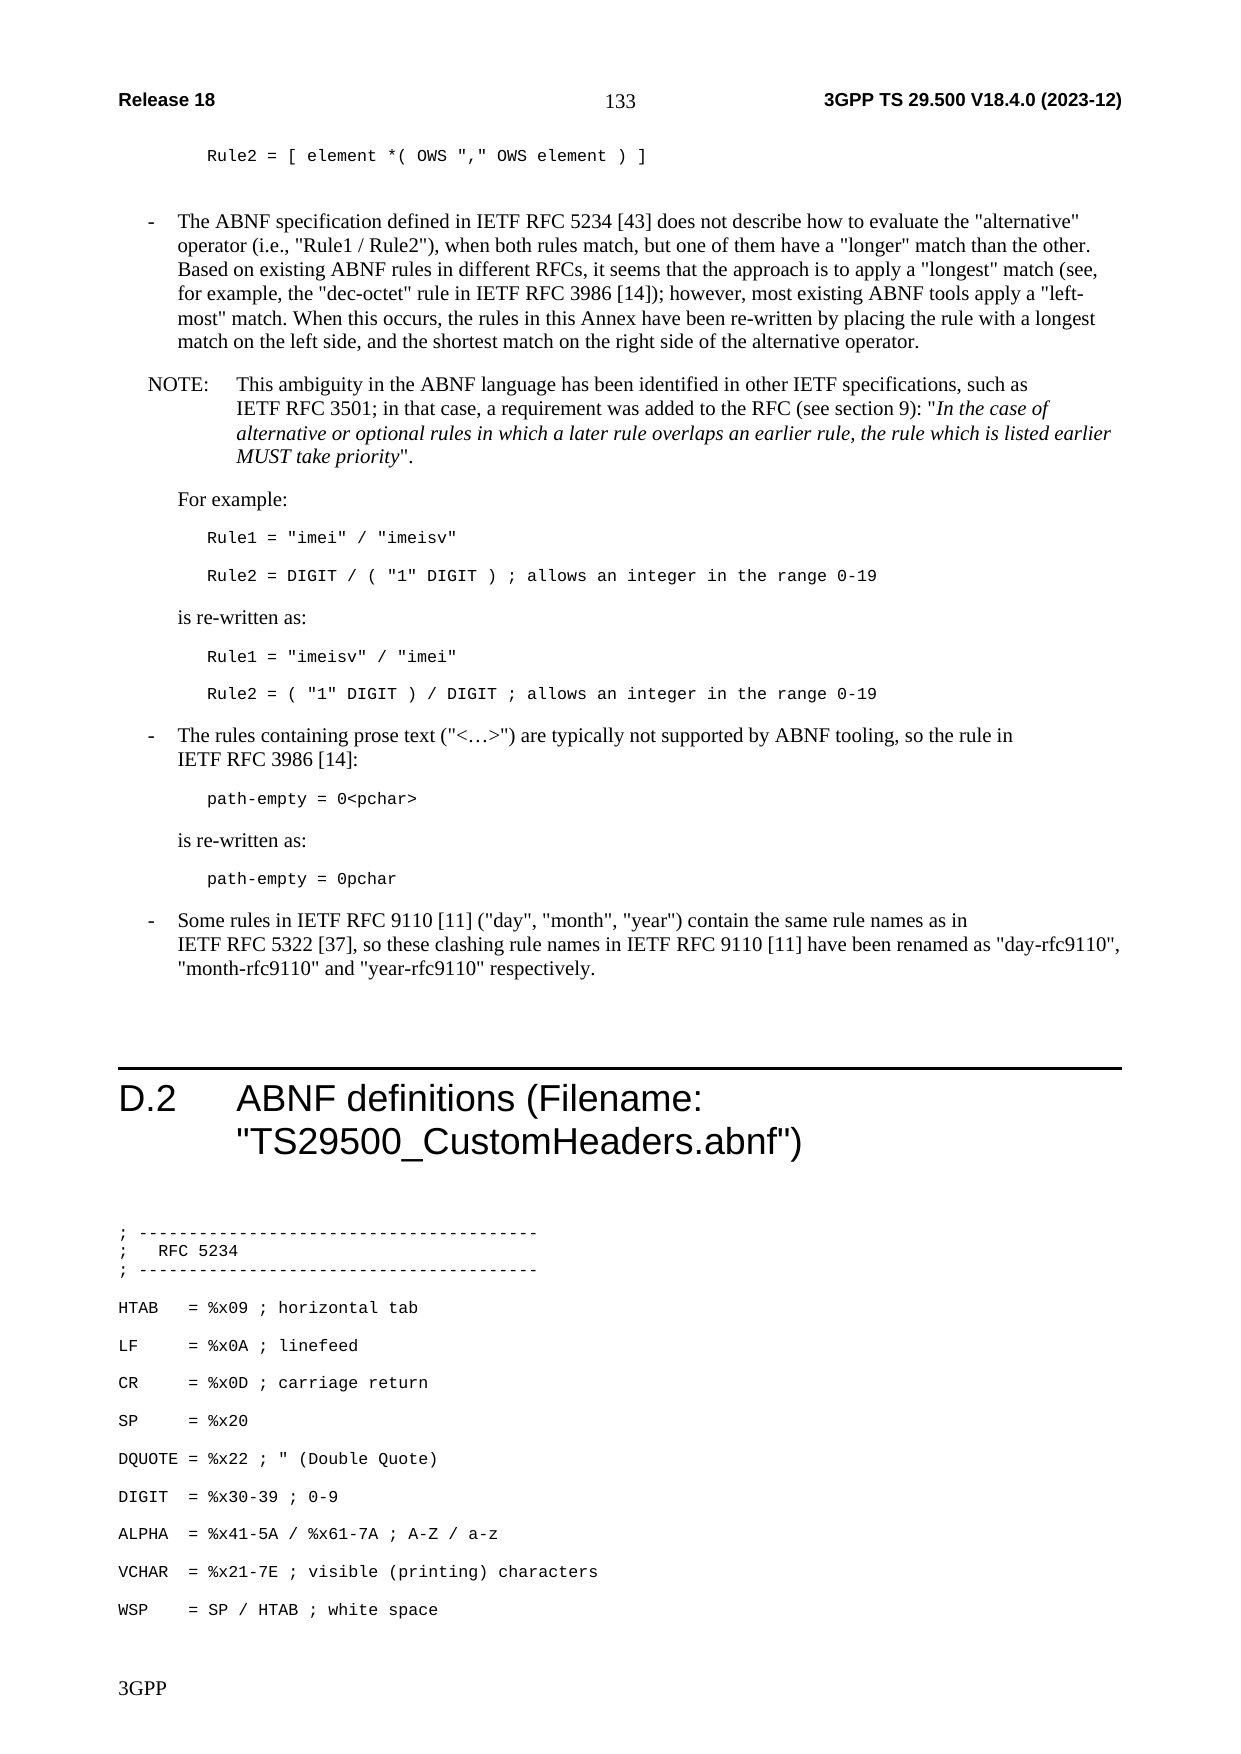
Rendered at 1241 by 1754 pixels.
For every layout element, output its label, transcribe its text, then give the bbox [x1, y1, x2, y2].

text ; RFC 5234 [118, 1243, 1122, 1262]
text - The rules containing prose text ("<…>") are typically not supported by ABNF tooling, so the rule in IETF RFC 3986 [14]: [148, 723, 1122, 771]
text Rule1 = "imei" / "imeisv" [177, 530, 1122, 549]
text - Some rules in IETF RFC 9110 [11] ("day", "month", "year") contain the same rule names as in IETF RFC 5322 [37], so these clashing rule names in IETF RFC 9110 [11] have been renamed as "day-rfc9110", "month-rfc9110" and "year-rfc9110" respectively. [148, 908, 1122, 980]
text path-empty = 0<pchar> [177, 790, 1122, 809]
text - The ABNF specification defined in IETF RFC 5234 [43] does not describe how to evaluate the "alternative" operator (i.e., "Rule1 / Rule2"), when both rules match, but one of them have a "longer" match than the other. Based on existing ABNF rules in different RFCs, it seems that the approach is to apply a "longest" match (see, for example, the "dec-octet" rule in IETF RFC 3986 [14]); however, most existing ABNF tools apply a "left-most" match. When this occurs, the rules in this Annex have been re-written by placing the rule with a longest match on the left side, and the shortest match on the right side of the alternative operator. [148, 209, 1122, 353]
text LF = %x0A ; linefeed [118, 1337, 1122, 1356]
text is re-written as: [177, 828, 1122, 852]
text Rule2 = ( "1" DIGIT ) / DIGIT ; allows an integer in the range 0-19 [177, 686, 1122, 704]
text ALPHA = %x41-5A / %x61-7A ; A-Z / a-z [118, 1526, 1122, 1545]
text Rule1 = "imeisv" / "imei" [177, 648, 1122, 667]
text SP = %x20 [118, 1413, 1122, 1432]
text DQUOTE = %x22 ; " (Double Quote) [118, 1450, 1122, 1469]
text NOTE: This ambiguity in the ABNF language has been identified in other IETF specifications, such as IETF RFC 3501; in that case, a requirement was added to the RFC (see section 9): "In the case of alternative or optional rules in which a later rule overlaps an earlier rule, the rule which is listed earlier MUST take priority". [148, 372, 1122, 468]
text HTAB = %x09 ; horizontal tab [118, 1299, 1122, 1318]
text Rule2 = [ element *( OWS "," OWS element ) ] [177, 147, 1122, 190]
subtitle D.2 ABNF definitions (Filename: "TS29500_CustomHeaders.abnf") [118, 1070, 1122, 1163]
text WSP = SP / HTAB ; white space [118, 1601, 1122, 1620]
text For example: [177, 487, 1122, 511]
text CR = %x0D ; carriage return [118, 1375, 1122, 1394]
text DIGIT = %x30-39 ; 0-9 [118, 1488, 1122, 1507]
text ; ---------------------------------------- [118, 1262, 1122, 1281]
text VCHAR = %x21-7E ; visible (printing) characters [118, 1563, 1122, 1582]
text ; ---------------------------------------- [118, 1224, 1122, 1243]
text is re-written as: [177, 605, 1122, 629]
text Rule2 = DIGIT / ( "1" DIGIT ) ; allows an integer in the range 0-19 [177, 568, 1122, 587]
text path-empty = 0pchar [177, 871, 1122, 889]
